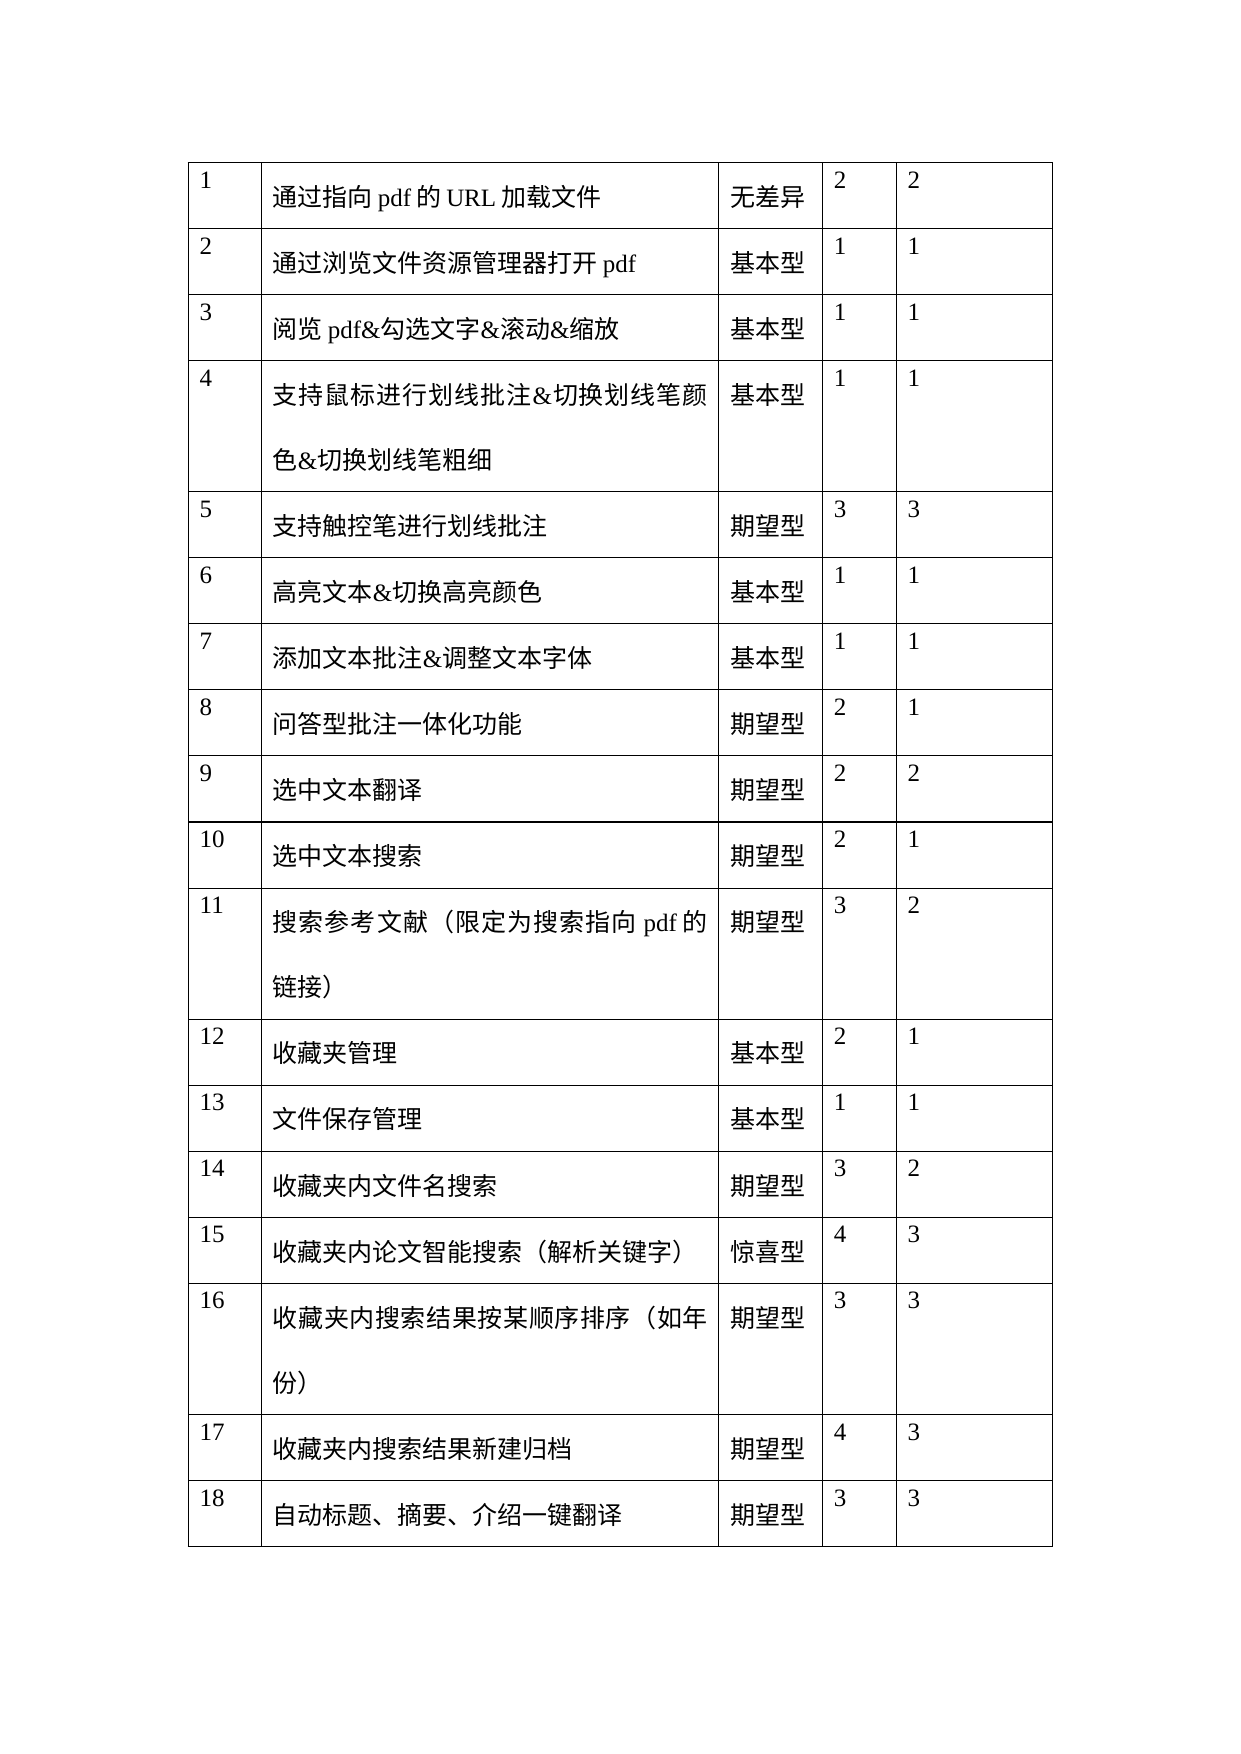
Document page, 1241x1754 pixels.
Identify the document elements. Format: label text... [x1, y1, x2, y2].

table_cell 基本型 [719, 229, 822, 294]
table_cell 期望型 [719, 756, 822, 821]
table_cell 收藏夹管理 [262, 1020, 718, 1084]
table_cell 支持触控笔进行划线批注 [262, 492, 718, 557]
table_cell 6 [189, 558, 261, 623]
table_cell 收藏夹内搜索结果按某顺序排序（如年份） [262, 1284, 718, 1414]
table_cell 文件保存管理 [262, 1086, 718, 1151]
table_cell 基本型 [719, 1086, 822, 1151]
table_cell 3 [897, 492, 1052, 557]
table_cell 17 [189, 1415, 261, 1480]
table_cell 通过浏览文件资源管理器打开pdf [262, 229, 718, 294]
table_cell 5 [189, 492, 261, 557]
table_cell 期望型 [719, 823, 822, 887]
table_cell 3 [823, 889, 896, 1018]
table_cell 期望型 [719, 1152, 822, 1217]
table_cell 3 [823, 492, 896, 557]
table_cell 期望型 [719, 1481, 822, 1546]
table_cell 10 [189, 823, 261, 887]
table_cell 1 [823, 361, 896, 491]
table_cell 1 [897, 558, 1052, 623]
table_cell 1 [897, 295, 1052, 360]
table_cell 3 [897, 1415, 1052, 1480]
table_cell 收藏夹内文件名搜索 [262, 1152, 718, 1217]
table_cell 2 [823, 163, 896, 228]
table_cell 9 [189, 756, 261, 821]
table_cell 2 [897, 1152, 1052, 1217]
table_cell 15 [189, 1218, 261, 1283]
table_cell 7 [189, 624, 261, 689]
table_cell 2 [897, 163, 1052, 228]
table_cell 2 [823, 823, 896, 887]
table_cell 1 [897, 1020, 1052, 1084]
table_cell 11 [189, 889, 261, 1018]
table_cell 1 [189, 163, 261, 228]
table_cell 1 [897, 229, 1052, 294]
table_cell 问答型批注一体化功能 [262, 690, 718, 755]
table_cell 基本型 [719, 361, 822, 491]
table_cell 2 [823, 690, 896, 755]
table_cell 基本型 [719, 1020, 822, 1084]
table_cell 2 [897, 889, 1052, 1018]
table_cell 3 [823, 1284, 896, 1414]
table_cell 1 [897, 690, 1052, 755]
table_cell 基本型 [719, 558, 822, 623]
table_cell 高亮文本&切换高亮颜色 [262, 558, 718, 623]
table_cell 1 [897, 624, 1052, 689]
table_cell 3 [823, 1481, 896, 1546]
table_cell 1 [823, 624, 896, 689]
table_cell 1 [897, 361, 1052, 491]
table_cell 1 [823, 295, 896, 360]
table_cell 通过指向pdf的URL加载文件 [262, 163, 718, 228]
table_cell 3 [189, 295, 261, 360]
table_cell 期望型 [719, 1415, 822, 1480]
table_cell 收藏夹内论文智能搜索（解析关键字） [262, 1218, 718, 1283]
table_cell 期望型 [719, 690, 822, 755]
table_cell 基本型 [719, 295, 822, 360]
table_cell 1 [823, 1086, 896, 1151]
table_cell 期望型 [719, 889, 822, 1018]
table_cell 1 [823, 229, 896, 294]
table_cell 阅览pdf&勾选文字&滚动&缩放 [262, 295, 718, 360]
table_cell 13 [189, 1086, 261, 1151]
table_cell 3 [897, 1218, 1052, 1283]
table_cell 搜索参考文献（限定为搜索指向pdf的链接） [262, 889, 718, 1018]
table_cell 1 [897, 823, 1052, 887]
table_cell 基本型 [719, 624, 822, 689]
table_cell 16 [189, 1284, 261, 1414]
table_cell 1 [897, 1086, 1052, 1151]
table_cell 18 [189, 1481, 261, 1546]
table_cell 2 [823, 756, 896, 821]
table_cell 支持鼠标进行划线批注&切换划线笔颜色&切换划线笔粗细 [262, 361, 718, 491]
table_cell 无差异 [719, 163, 822, 228]
table_cell 期望型 [719, 492, 822, 557]
table_cell 3 [823, 1152, 896, 1217]
table_cell 自动标题、摘要、介绍一键翻译 [262, 1481, 718, 1546]
table_cell 收藏夹内搜索结果新建归档 [262, 1415, 718, 1480]
table_cell 3 [897, 1481, 1052, 1546]
table_cell 12 [189, 1020, 261, 1084]
table_cell 选中文本翻译 [262, 756, 718, 821]
table_cell 1 [823, 558, 896, 623]
table_cell 3 [897, 1284, 1052, 1414]
table_cell 14 [189, 1152, 261, 1217]
table_cell 2 [823, 1020, 896, 1084]
table_cell 4 [823, 1218, 896, 1283]
table_cell 期望型 [719, 1284, 822, 1414]
table_cell 2 [189, 229, 261, 294]
table_cell 2 [897, 756, 1052, 821]
table_cell 选中文本搜索 [262, 823, 718, 887]
table_cell 惊喜型 [719, 1218, 822, 1283]
table_cell 4 [823, 1415, 896, 1480]
table_cell 8 [189, 690, 261, 755]
table_cell 添加文本批注&调整文本字体 [262, 624, 718, 689]
table_cell 4 [189, 361, 261, 491]
